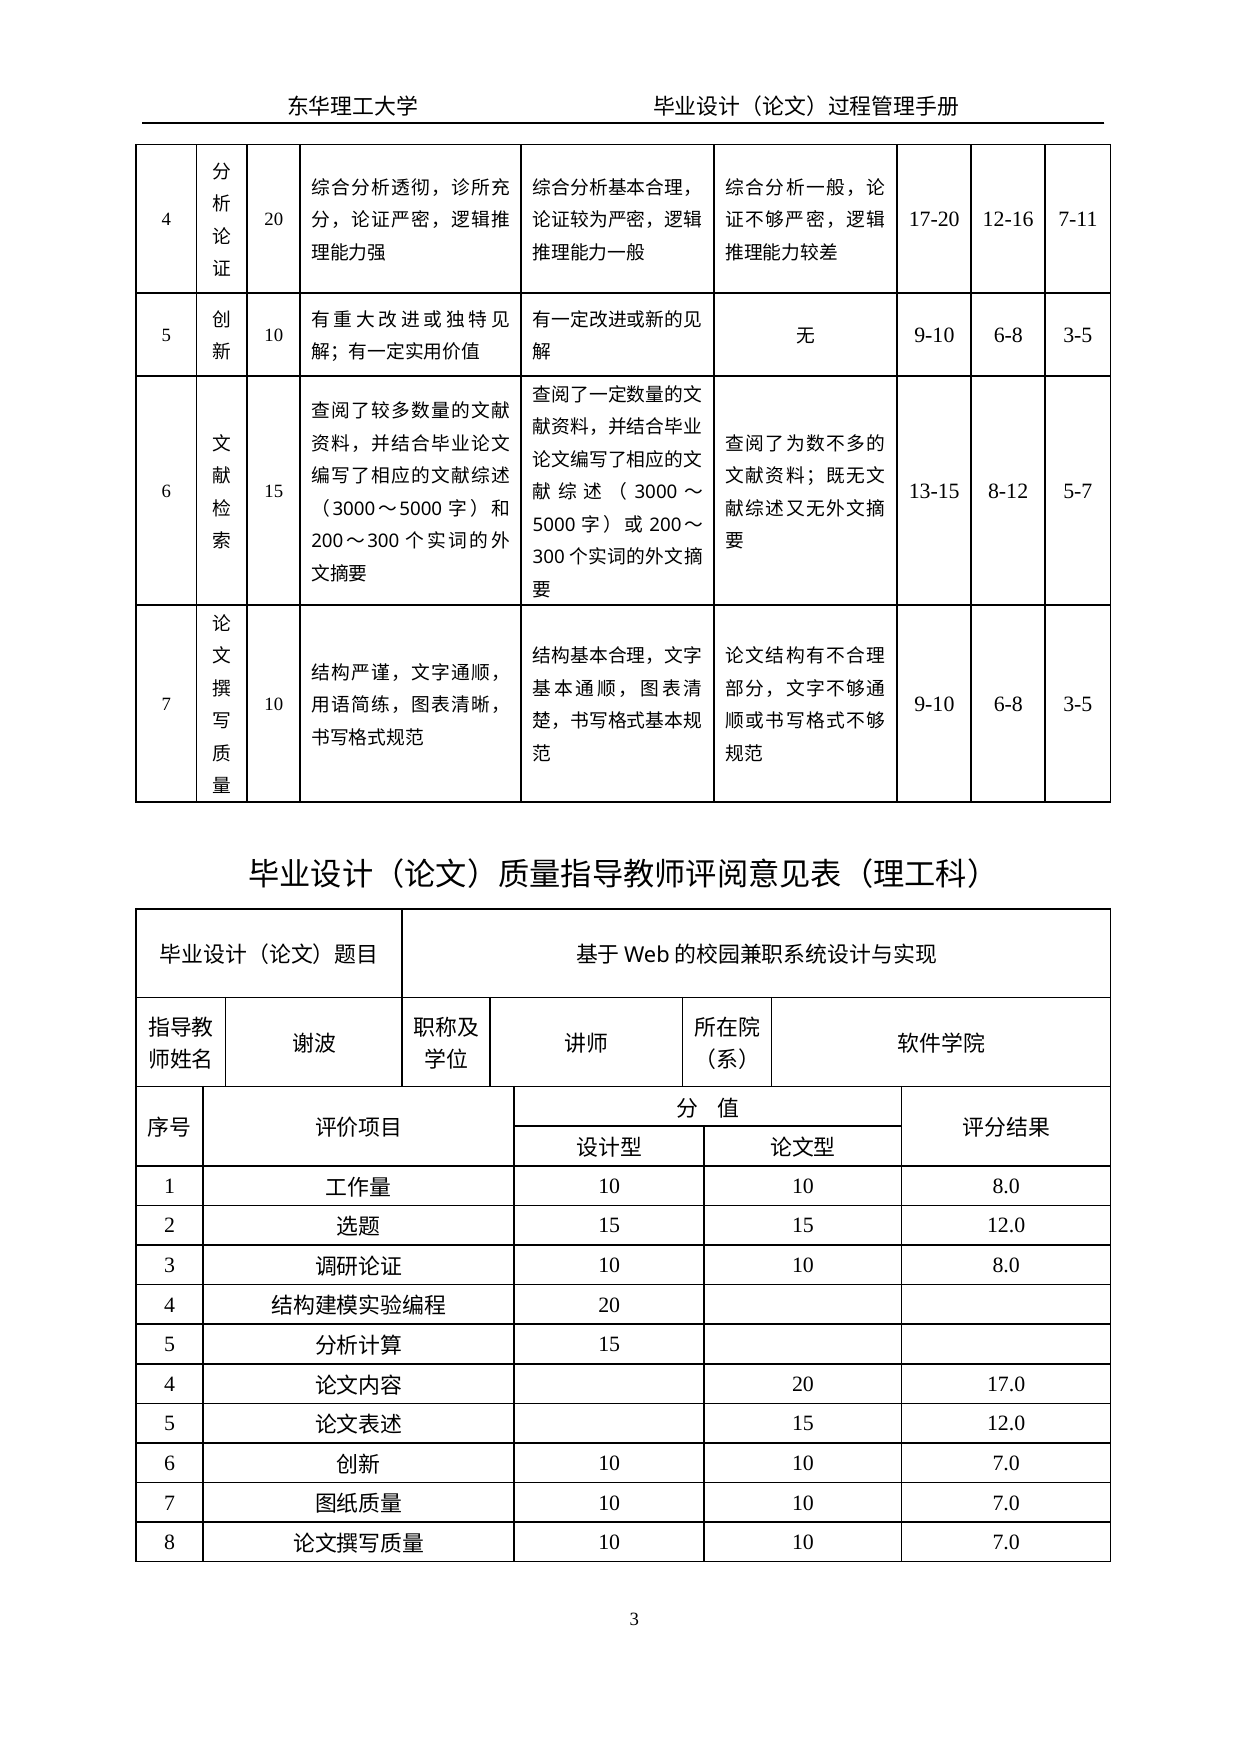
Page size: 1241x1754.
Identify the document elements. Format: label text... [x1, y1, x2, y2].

table_cell 9-10 [898, 606, 970, 801]
table_cell 评分结果 [902, 1087, 1110, 1165]
table_cell 10 [705, 1444, 901, 1482]
table_cell 13-15 [898, 377, 970, 604]
table_cell 序号 [137, 1087, 202, 1165]
table_cell 7-11 [1046, 145, 1110, 292]
table_cell 工作量 [204, 1167, 513, 1204]
table_cell 分 析 论 证 [197, 145, 246, 292]
table_cell 分 值 [515, 1087, 901, 1125]
table_cell 6 [137, 1444, 202, 1482]
table_cell 10 [515, 1523, 703, 1561]
table_cell 10 [248, 294, 299, 375]
table_cell 6 [137, 377, 196, 604]
table_cell 查阅了一定数量的文献资料，并结合毕业论文编写了相应的文献综述（3000～5000字）或200～300个实词的外文摘要 [522, 377, 713, 604]
table_cell [705, 1325, 901, 1363]
table_cell 7.0 [902, 1444, 1110, 1482]
table_cell 综合分析透彻，诊所充分，论证严密，逻辑推理能力强 [301, 145, 520, 292]
table_cell [902, 1325, 1110, 1363]
table_cell 8.0 [902, 1246, 1110, 1284]
table_cell 论文表述 [204, 1404, 513, 1442]
table_cell 文 献 检 索 [197, 377, 246, 604]
table_cell 3-5 [1046, 606, 1110, 801]
table_cell 4 [137, 145, 196, 292]
table_cell 结构建模实验编程 [204, 1285, 513, 1323]
table_header 基于Web的校园兼职系统设计与实现 [403, 910, 1110, 997]
table_cell [515, 1365, 703, 1402]
table_cell 论 文 撰 写 质 量 [197, 606, 246, 801]
table_cell 10 [515, 1444, 703, 1482]
table_cell 10 [515, 1167, 703, 1204]
table_cell 12-16 [972, 145, 1044, 292]
table_cell 7.0 [902, 1523, 1110, 1561]
table_cell 17.0 [902, 1365, 1110, 1402]
table_cell 综合分析一般，论证不够严密，逻辑推理能力较差 [715, 145, 896, 292]
table_cell 设计型 [515, 1127, 703, 1165]
table_cell 结构基本合理，文字基本通顺，图表清楚，书写格式基本规范 [522, 606, 713, 801]
table_cell 创新 [204, 1444, 513, 1482]
text 毕业设计（论文）质量指导教师评阅意见表（理工科） [142, 849, 1104, 894]
table_cell 9-10 [898, 294, 970, 375]
table_cell [902, 1285, 1110, 1323]
table_cell 5 [137, 294, 196, 375]
table_cell 20 [248, 145, 299, 292]
table_cell 查阅了为数不多的文献资料；既无文献综述又无外文摘要 [715, 377, 896, 604]
table_cell 论文结构有不合理部分，文字不够通顺或书写格式不够规范 [715, 606, 896, 801]
table_cell 4 [137, 1365, 202, 1402]
table_cell 综合分析基本合理，论证较为严密，逻辑推理能力一般 [522, 145, 713, 292]
table_cell 10 [705, 1523, 901, 1561]
table_cell 职称及 学位 [403, 998, 489, 1086]
table_cell 7.0 [902, 1483, 1110, 1521]
table_cell 谢波 [226, 998, 401, 1086]
table_cell 15 [705, 1404, 901, 1442]
table_cell [705, 1285, 901, 1323]
table_cell [515, 1404, 703, 1442]
table_cell 论文型 [705, 1127, 901, 1165]
table_cell 2 [137, 1206, 202, 1244]
table_cell 分析计算 [204, 1325, 513, 1363]
table_cell 查阅了较多数量的文献资料，并结合毕业论文编写了相应的文献综述（3000～5000字）和200～300个实词的外文摘要 [301, 377, 520, 604]
table_cell 10 [248, 606, 299, 801]
table_cell 12.0 [902, 1206, 1110, 1244]
table_cell 无 [715, 294, 896, 375]
table_cell 15 [515, 1325, 703, 1363]
table_cell 选题 [204, 1206, 513, 1244]
table_cell 10 [705, 1167, 901, 1204]
table_cell 5 [137, 1325, 202, 1363]
table_cell 5-7 [1046, 377, 1110, 604]
table_cell 3 [137, 1246, 202, 1284]
table_cell 结构严谨，文字通顺，用语简练，图表清晰，书写格式规范 [301, 606, 520, 801]
table_cell 讲师 [491, 998, 682, 1086]
table_cell 5 [137, 1404, 202, 1442]
table_cell 3-5 [1046, 294, 1110, 375]
table_cell 评价项目 [204, 1087, 513, 1165]
table_cell 1 [137, 1167, 202, 1204]
table_cell 10 [515, 1246, 703, 1284]
table_cell 15 [705, 1206, 901, 1244]
table_cell 8.0 [902, 1167, 1110, 1204]
table_cell 6-8 [972, 294, 1044, 375]
table_cell 20 [515, 1285, 703, 1323]
table_cell 8 [137, 1523, 202, 1561]
table_cell 8-12 [972, 377, 1044, 604]
table_cell 创 新 [197, 294, 246, 375]
table_cell 15 [515, 1206, 703, 1244]
table_cell 7 [137, 606, 196, 801]
table_cell 17-20 [898, 145, 970, 292]
table_cell 15 [248, 377, 299, 604]
table_cell 12.0 [902, 1404, 1110, 1442]
table_header 毕业设计（论文）题目 [137, 910, 401, 997]
table_cell 软件学院 [772, 998, 1110, 1086]
table_cell 论文内容 [204, 1365, 513, 1402]
table_cell 7 [137, 1483, 202, 1521]
table_cell 有一定改进或新的见解 [522, 294, 713, 375]
table_cell 论文撰写质量 [204, 1523, 513, 1561]
table_cell 10 [705, 1246, 901, 1284]
table_cell 有重大改进或独特见解；有一定实用价值 [301, 294, 520, 375]
table_cell 指导教 师姓名 [137, 998, 225, 1086]
table_cell 20 [705, 1365, 901, 1402]
table_cell 10 [705, 1483, 901, 1521]
table_cell 图纸质量 [204, 1483, 513, 1521]
table_cell 4 [137, 1285, 202, 1323]
table_cell 所在院（系） [683, 998, 771, 1086]
table_cell 6-8 [972, 606, 1044, 801]
table_cell 10 [515, 1483, 703, 1521]
table_cell 调研论证 [204, 1246, 513, 1284]
